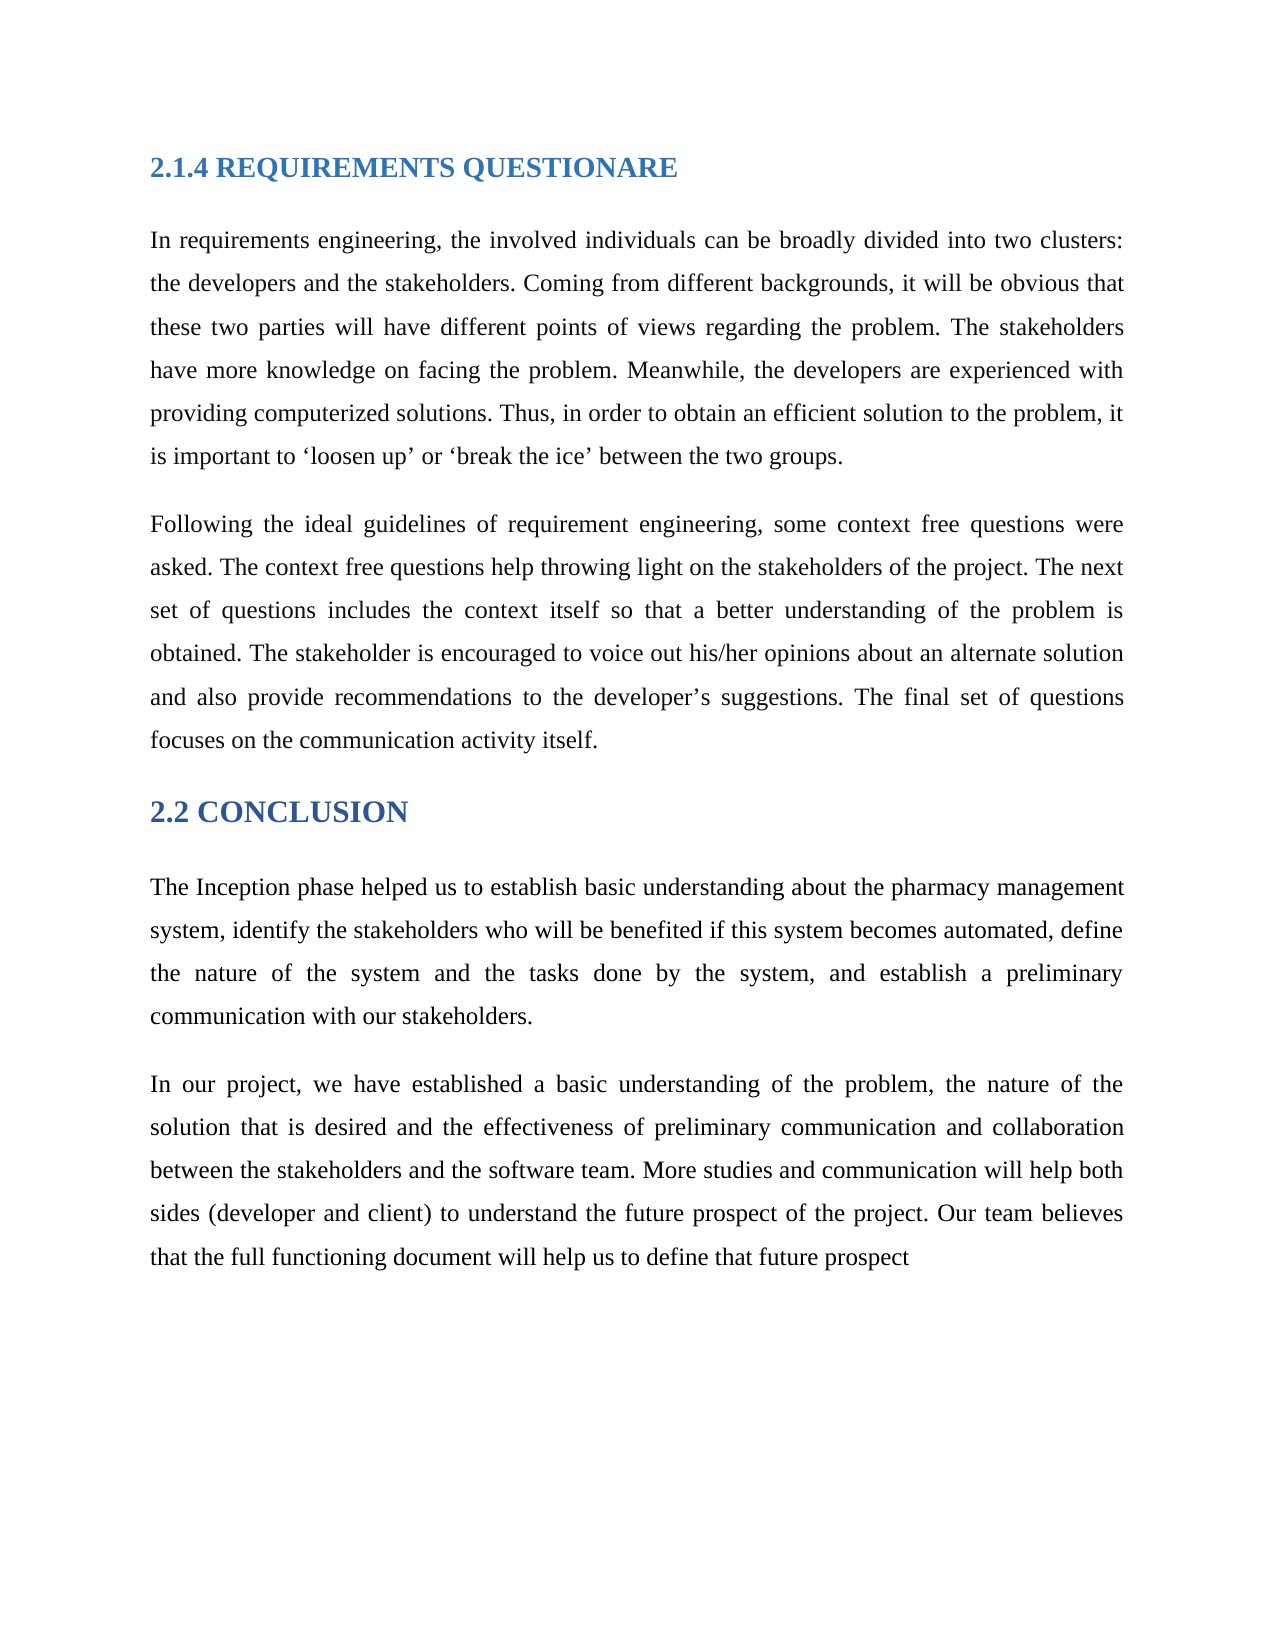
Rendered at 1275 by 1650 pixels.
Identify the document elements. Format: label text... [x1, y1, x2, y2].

text In requirements engineering, the involved individuals can be broadly divided into two clusters: the developers and the stakeholders. Coming from different backgrounds, it will be obvious that these two parties will have different points of views regarding the problem. The stakeholders have more knowledge on facing the problem. Meanwhile, the developers are experienced with providing computerized solutions. Thus, in order to obtain an efficient solution to the problem, it is important to ‘loosen up’ or ‘break the ice’ between the two groups. [150, 225, 1125, 470]
text Following the ideal guidelines of requirement engineering, some context free questions were asked. The context free questions help throwing light on the stakeholders of the project. The next set of questions includes the context itself so that a better understanding of the problem is obtained. The stakeholder is encouraged to voice out his/her opinions about an alternate solution and also provide recommendations to the developer’s suggestions. The final set of questions focuses on the communication activity itself. [150, 509, 1125, 753]
subtitle 2.1.4 REQUIREMENTS QUESTIONARE [150, 150, 1125, 183]
text The Inception phase helped us to establish basic understanding about the pharmacy management system, identify the stakeholders who will be benefited if this system becomes automated, define the nature of the system and the tasks done by the system, and establish a preliminary communication with our stakeholders. [150, 872, 1125, 1030]
text In our project, we have established a basic understanding of the problem, the nature of the solution that is desired and the effectiveness of preliminary communication and collaboration between the stakeholders and the software team. More studies and communication will help both sides (developer and client) to understand the future prospect of the project. Our team believes that the full functioning document will help us to define that future prospect [150, 1069, 1125, 1270]
subtitle 2.2 CONCLUSION [150, 793, 1125, 829]
